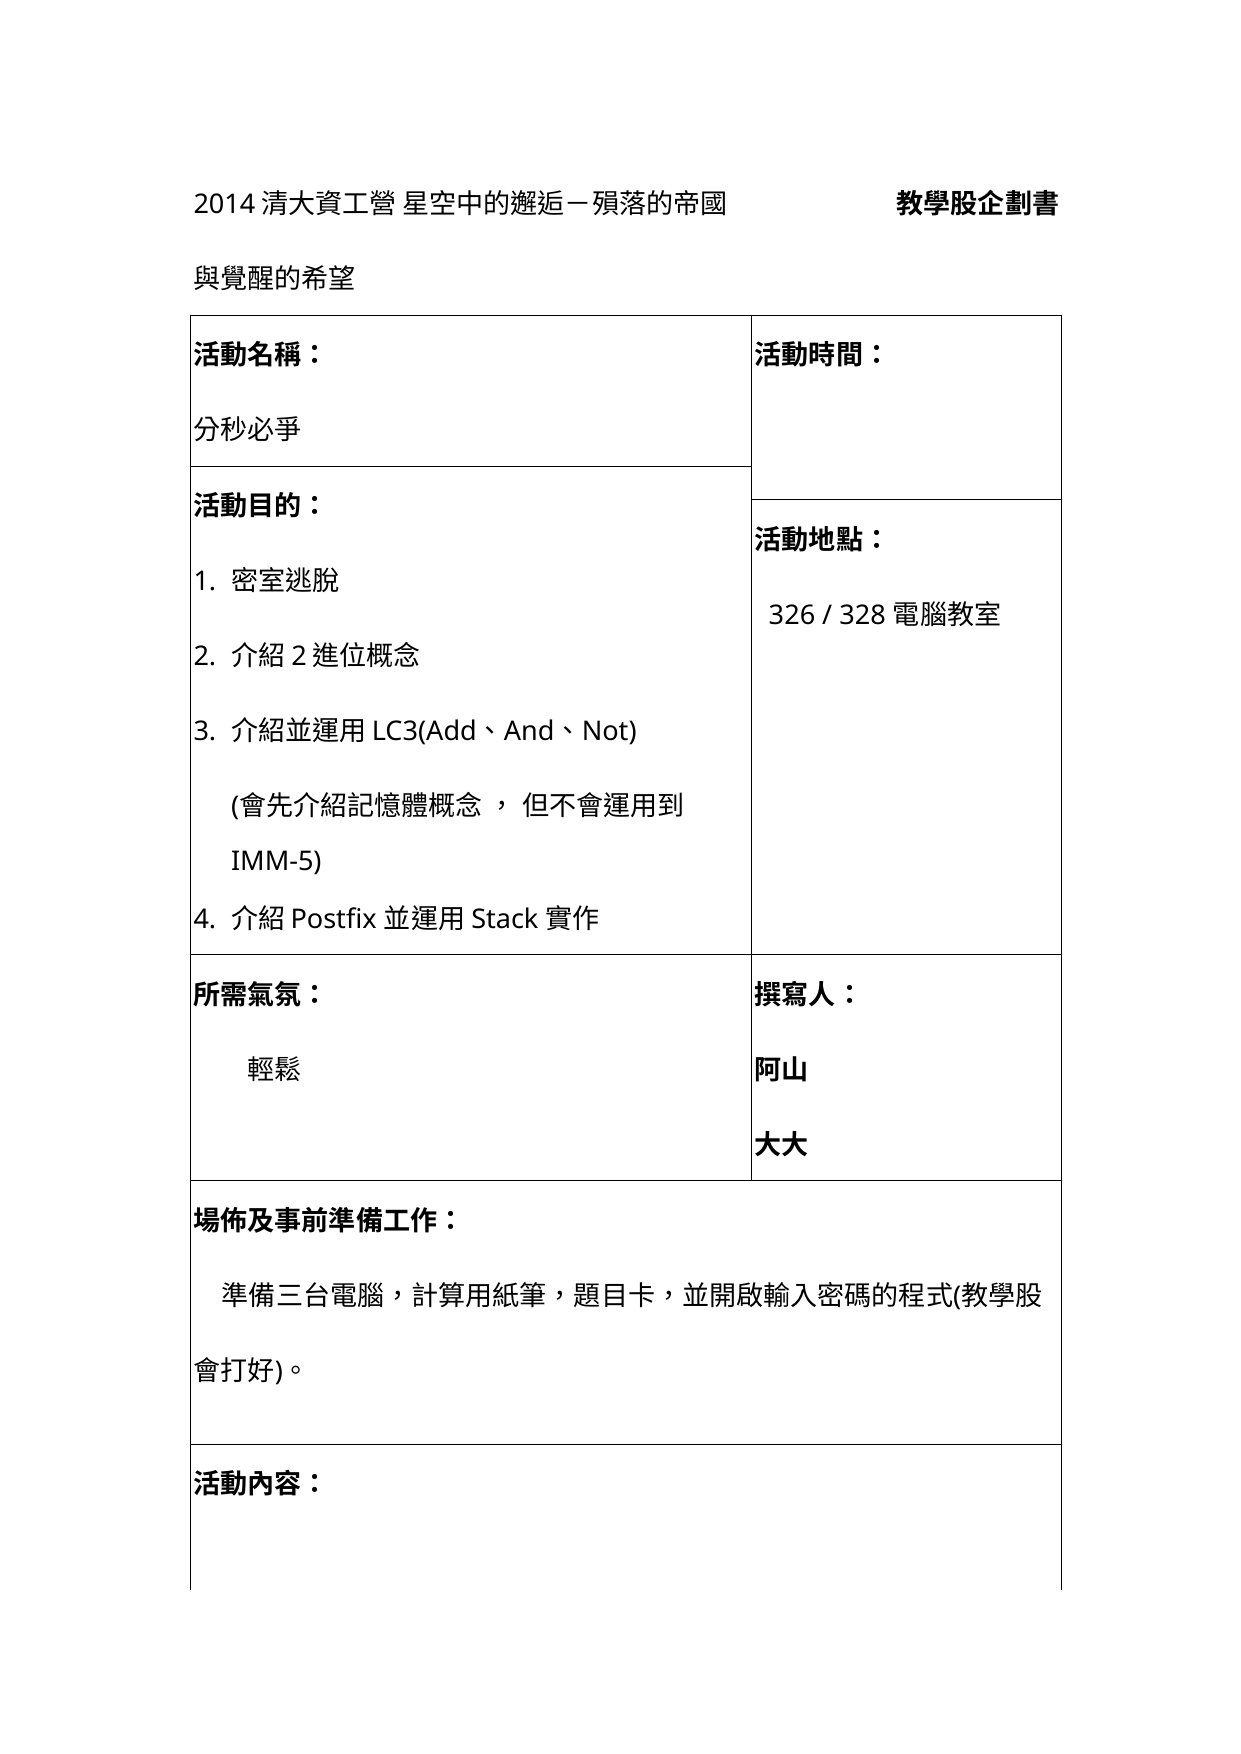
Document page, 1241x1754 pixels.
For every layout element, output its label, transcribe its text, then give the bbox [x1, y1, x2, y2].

table_cell 撰寫人： 阿山 大大 [752, 955, 1061, 1180]
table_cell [191, 1445, 1061, 1589]
table_header 2014清大資工營 星空中的邂逅－殞落的帝國與覺醒的希望 [190, 165, 752, 314]
table_cell 活動時間： [752, 316, 1061, 499]
table_header 教學股企劃書 [752, 165, 1062, 314]
table_cell 場佈及事前準備工作： 準備三台電腦，計算用紙筆，題目卡，並開啟輸入密碼的程式(教學股會打好)。 [191, 1181, 1061, 1444]
table_cell 所需氣氛： 輕鬆 [191, 955, 751, 1180]
table_cell 活動地點： 326 / 328 電腦教室 [752, 500, 1061, 954]
table_cell 活動目的： 密室逃脫 介紹 2進位概念 介紹並運用LC3(Add、And、Not) (會先介紹記憶體概念 ， 但不會運用到IMM-5) 介紹Postfix 並運用 Stack 實作 [191, 467, 751, 954]
table_cell 活動名稱： 分秒必爭 [191, 316, 751, 466]
